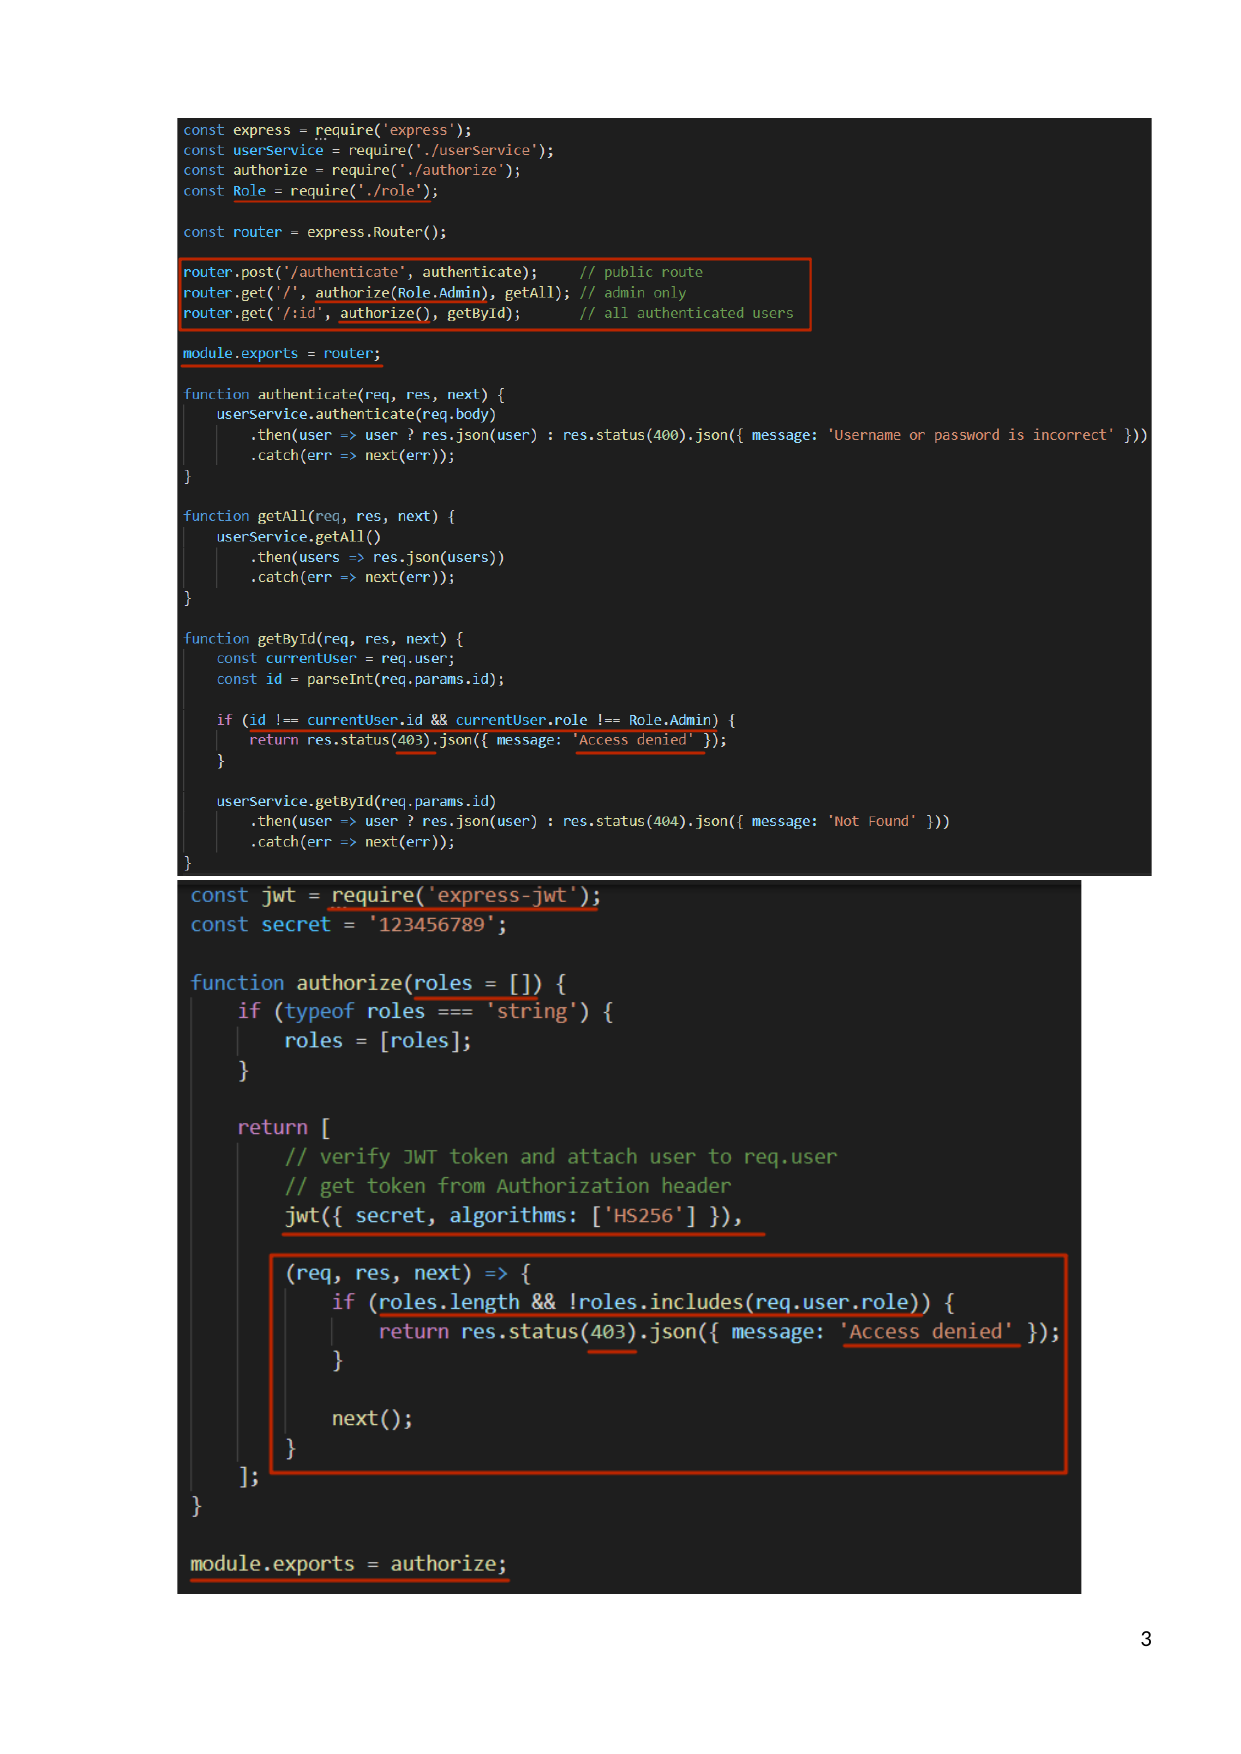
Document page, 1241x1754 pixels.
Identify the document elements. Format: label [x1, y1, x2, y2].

picture [177, 118, 1152, 876]
picture [177, 880, 1082, 1594]
